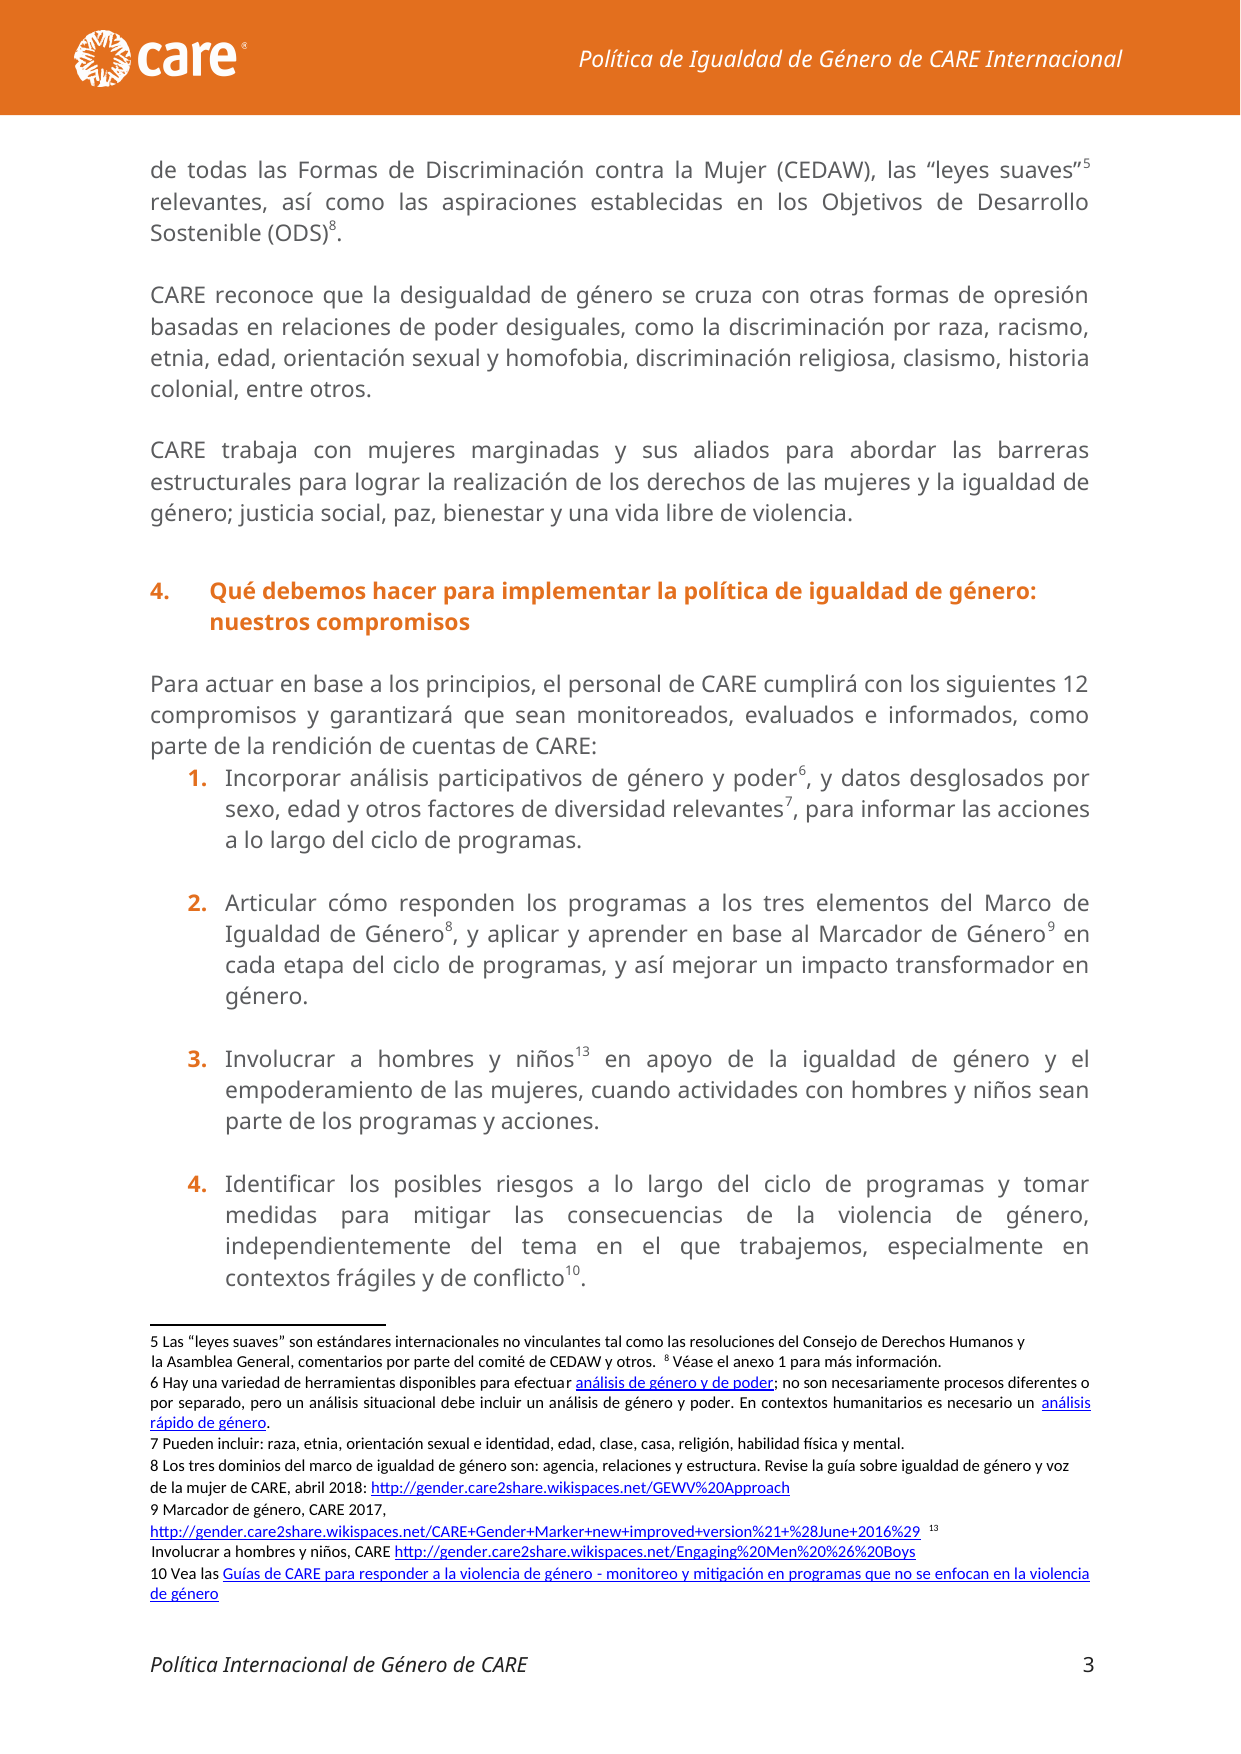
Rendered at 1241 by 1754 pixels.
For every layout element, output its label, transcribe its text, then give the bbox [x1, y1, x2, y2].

list Incorporar análisis participativos de género y poder, y datos desglosados por sexo, edad y otros factores de diversidad relevantes, para informar las acciones a lo largo del ciclo de programas. [187, 762, 1090, 855]
text Para actuar en base a los principios, el personal de CARE cumplirá con los siguientes 12 compromisos y garantizará que sean monitoreados, evaluados e informados, como parte de la rendición de cuentas de CARE: [150, 668, 1090, 762]
text CARE trabaja con mujeres marginadas y sus aliados para abordar las barreras estructurales para lograr la realización de los derechos de las mujeres y la igualdad de género; justicia social, paz, bienestar y una vida libre de violencia. [150, 434, 1090, 528]
list Involucrar a hombres y niños13 en apoyo de la igualdad de género y el empoderamiento de las mujeres, cuando actividades con hombres y niños sean parte de los programas y acciones. [187, 1043, 1090, 1137]
text Qué debemos hacer para implementar la política de igualdad de género: nuestros compromisos [150, 575, 1090, 638]
text CARE reconoce que la desigualdad de género se cruza con otras formas de opresión basadas en relaciones de poder desiguales, como la discriminación por raza, racismo, etnia, edad, orientación sexual y homofobia, discriminación religiosa, clasismo, historia colonial, entre otros. [150, 279, 1090, 404]
list Articular cómo responden los programas a los tres elementos del Marco de Igualdad de Género, y aplicar y aprender en base al Marcador de Género en cada etapa del ciclo de programas, y así mejorar un impacto transformador en género. [187, 887, 1090, 1012]
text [150, 154, 1090, 248]
list Identificar los posibles riesgos a lo largo del ciclo de programas y tomar medidas para mitigar las consecuencias de la violencia de género, independientemente del tema en el que trabajemos, especialmente en contextos frágiles y de conflicto. [187, 1168, 1090, 1293]
picture [74, 30, 248, 87]
